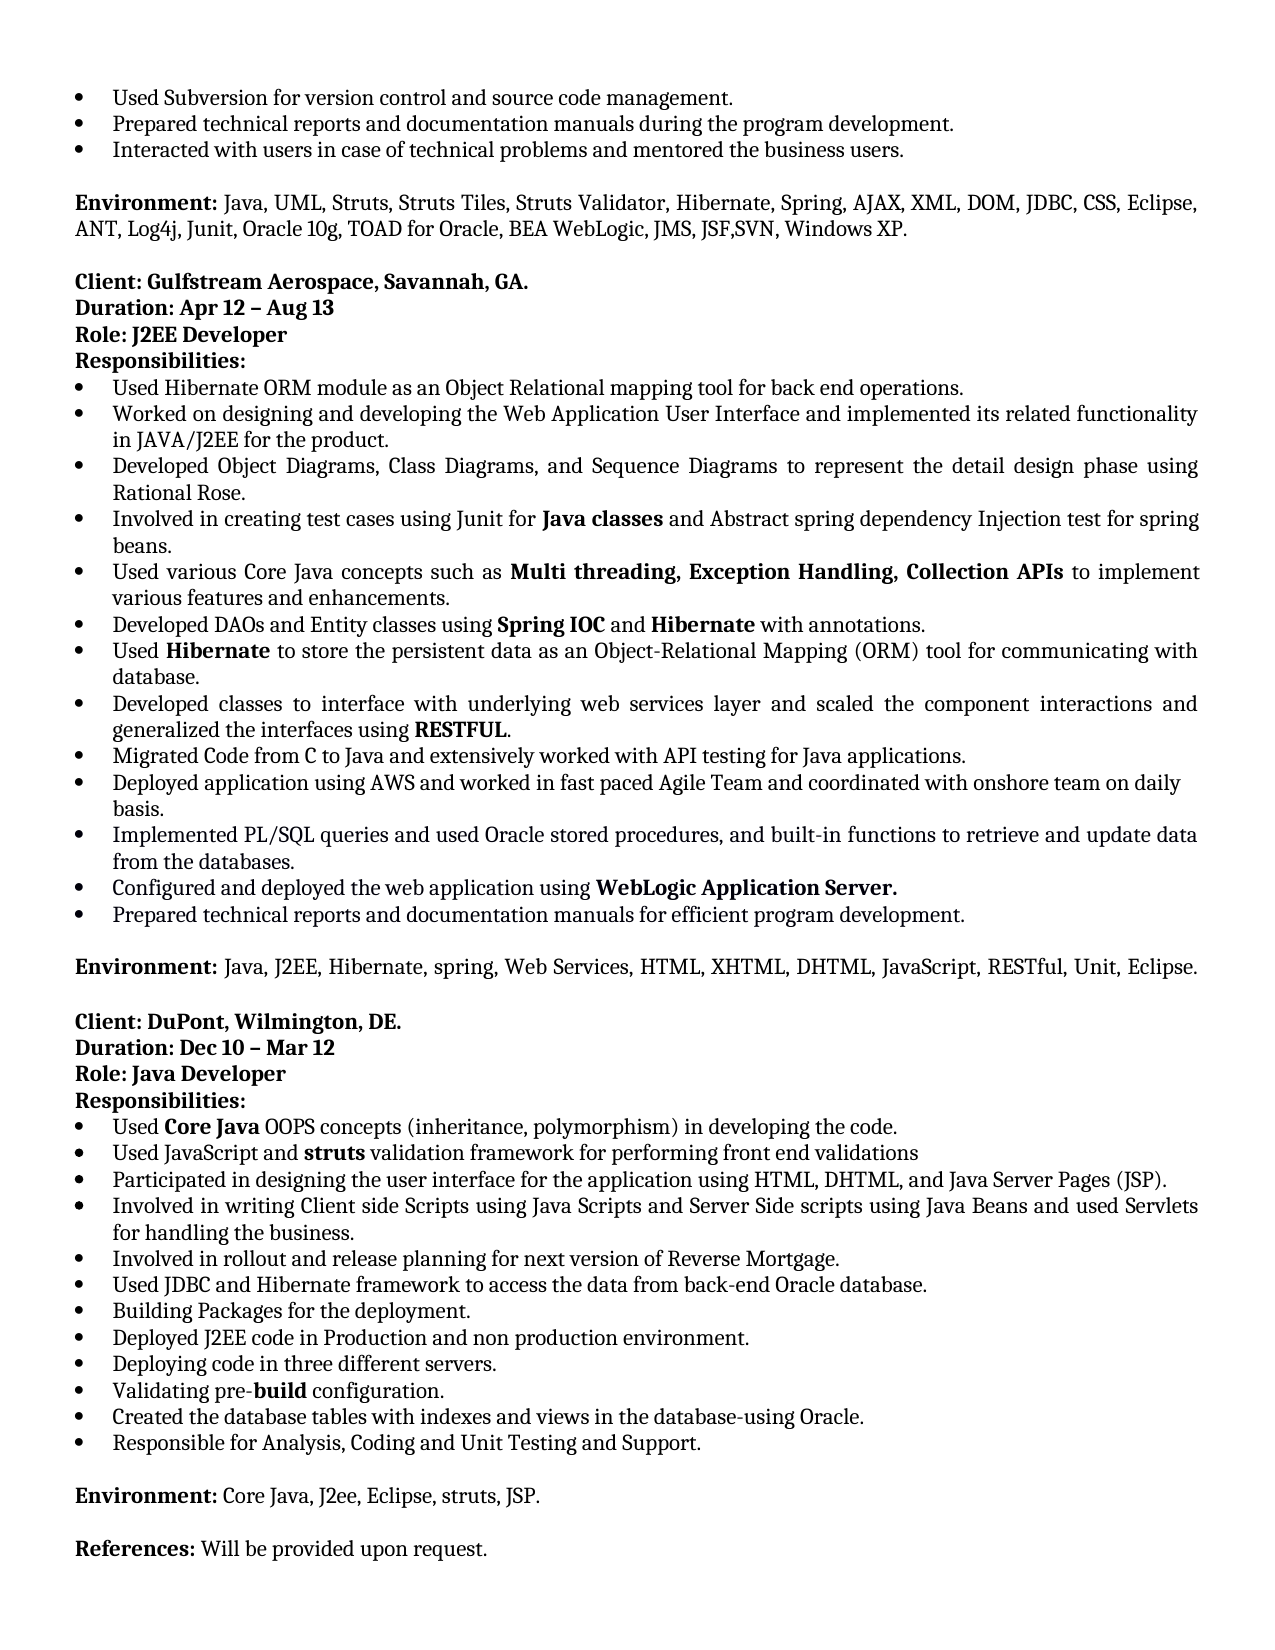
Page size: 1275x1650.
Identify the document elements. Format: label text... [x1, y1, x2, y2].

list Used various Core Java concepts such as Multi threading, Exception Handling, Collection APIs to implement various features and enhancements. [75, 559, 1200, 611]
text Client: DuPont, Wilmington, DE. [75, 1008, 1200, 1035]
list Developed classes to interface with underlying web services layer and scaled the component interactions and generalized the interfaces using RESTFUL. [75, 691, 1200, 743]
text Duration: Dec 10 – Mar 12 [75, 1035, 1200, 1061]
list Used Hibernate ORM module as an Object Relational mapping tool for back end operations. [75, 374, 1200, 401]
list Prepared technical reports and documentation manuals for efficient program development. [75, 901, 1200, 928]
list Developed Object Diagrams, Class Diagrams, and Sequence Diagrams to represent the detail design phase using Rational Rose. [75, 453, 1200, 506]
list Deployed J2EE code in Production and non production environment. [75, 1325, 1200, 1351]
list Worked on designing and developing the Web Application User Interface and implemented its related functionality in JAVA/J2EE for the product. [75, 401, 1200, 453]
list Used JDBC and Hibernate framework to access the data from back-end Oracle database. [75, 1272, 1200, 1298]
list Prepared technical reports and documentation manuals during the program development. [75, 111, 1200, 137]
list Used Core Java OOPS concepts (inheritance, polymorphism) in developing the code. [75, 1114, 1200, 1140]
list Deployed application using AWS and worked in fast paced Agile Team and coordinated with onshore team on daily basis. [75, 769, 1200, 822]
list Implemented PL/SQL queries and used Oracle stored procedures, and built-in functions to retrieve and update data from the databases. [75, 822, 1200, 875]
text Client: Gulfstream Aerospace, Savannah, GA. [75, 269, 1200, 295]
list Used Hibernate to store the persistent data as an Object-Relational Mapping (ORM) tool for communicating with database. [75, 638, 1200, 691]
text Environment: Core Java, J2ee, Eclipse, struts, JSP. [75, 1483, 1200, 1509]
list Interacted with users in case of technical problems and mentored the business users. [75, 137, 1200, 163]
list Configured and deployed the web application using WebLogic Application Server. [75, 875, 1200, 901]
list Building Packages for the deployment. [75, 1298, 1200, 1325]
list Involved in creating test cases using Junit for Java classes and Abstract spring dependency Injection test for spring beans. [75, 506, 1200, 559]
text Role: J2EE Developer [75, 322, 1200, 348]
list Deploying code in three different servers. [75, 1351, 1200, 1377]
list Developed DAOs and Entity classes using Spring IOC and Hibernate with annotations. [75, 611, 1200, 638]
text Duration: Apr 12 – Aug 13 [75, 295, 1200, 322]
list Responsible for Analysis, Coding and Unit Testing and Support. [75, 1430, 1200, 1456]
list Participated in designing the user interface for the application using HTML, DHTML, and Java Server Pages (JSP). [75, 1167, 1200, 1193]
list Used Subversion for version control and source code management. [75, 84, 1200, 111]
text Responsibilities: [75, 348, 1200, 374]
text Environment: Java, J2EE, Hibernate, spring, Web Services, HTML, XHTML, DHTML, JavaScript, RESTful, Unit, Eclipse. [75, 954, 1200, 1008]
list Created the database tables with indexes and views in the database-using Oracle. [75, 1404, 1200, 1430]
list Involved in rollout and release planning for next version of Reverse Mortgage. [75, 1246, 1200, 1272]
list Migrated Code from C to Java and extensively worked with API testing for Java applications. [75, 743, 1200, 769]
list Used JavaScript and struts validation framework for performing front end validations [75, 1140, 1200, 1167]
list Validating pre-build configuration. [75, 1377, 1200, 1404]
text Environment: Java, UML, Struts, Struts Tiles, Struts Validator, Hibernate, Spring, AJAX, XML, DOM, JDBC, CSS, Eclipse, ANT, Log4j, Junit, Oracle 10g, TOAD for Oracle, BEA WebLogic, JMS, JSF,SVN, Windows XP. [75, 190, 1200, 242]
text References: Will be provided upon request. [75, 1536, 1200, 1562]
list Involved in writing Client side Scripts using Java Scripts and Server Side scripts using Java Beans and used Servlets for handling the business. [75, 1193, 1200, 1246]
text Responsibilities: [75, 1087, 1200, 1114]
text Role: Java Developer [75, 1061, 1200, 1087]
